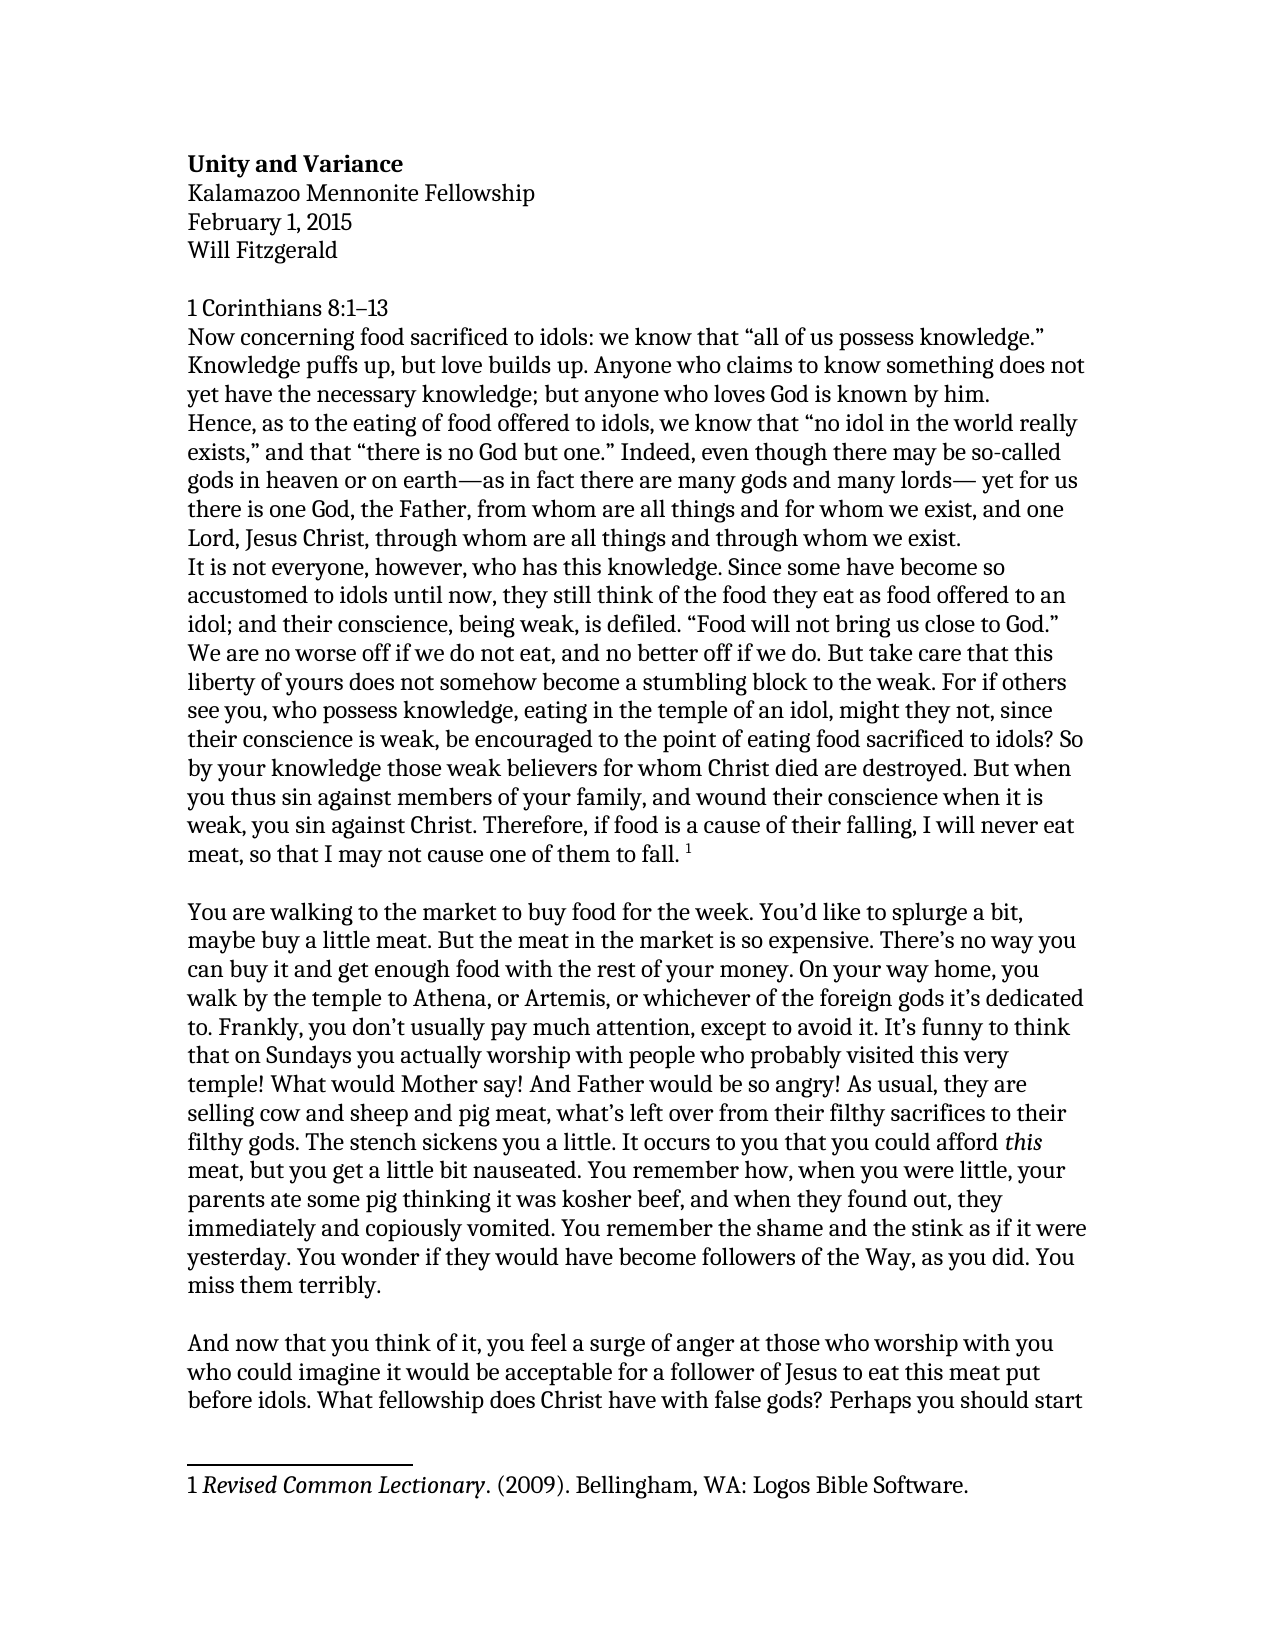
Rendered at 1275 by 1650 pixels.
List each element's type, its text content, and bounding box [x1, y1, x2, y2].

text Will Fitzgerald [187, 236, 1087, 265]
text Unity and Variance [187, 150, 1087, 179]
text It is not everyone, however, who has this knowledge. Since some have become so accustomed to idols until now, they still think of the food they eat as food offered to an idol; and their conscience, being weak, is defiled. “Food will not bring us close to God.” We are no worse off if we do not eat, and no better off if we do. But take care that this liberty of yours does not somehow become a stumbling block to the weak. For if others see you, who possess knowledge, eating in the temple of an idol, might they not, since their conscience is weak, be encouraged to the point of eating food sacrificed to idols? So by your knowledge those weak believers for whom Christ died are destroyed. But when you thus sin against members of your family, and wound their conscience when it is weak, you sin against Christ. Therefore, if food is a cause of their falling, I will never eat meat, so that I may not cause one of them to fall. [187, 552, 1087, 869]
text February 1, 2015 [187, 207, 1087, 236]
text Now concerning food sacrificed to idols: we know that “all of us possess knowledge.” Knowledge puffs up, but love builds up. Anyone who claims to know something does not yet have the necessary knowledge; but anyone who loves God is known by him. [187, 322, 1087, 409]
text You are walking to the market to buy food for the week. You’d like to splurge a bit, maybe buy a little meat. But the meat in the market is so expensive. There’s no way you can buy it and get enough food with the rest of your money. On your way home, you walk by the temple to Athena, or Artemis, or whichever of the foreign gods it’s dedicated to. Frankly, you don’t usually pay much attention, except to avoid it. It’s funny to think that on Sundays you actually worship with people who probably visited this very temple! What would Mother say! And Father would be so angry! As usual, they are selling cow and sheep and pig meat, what’s left over from their filthy sacrifices to their filthy gods. The stench sickens you a little. It occurs to you that you could afford this meat, but you get a little bit nauseated. You remember how, when you were little, your parents ate some pig thinking it was kosher beef, and when they found out, they immediately and copiously vomited. You remember the shame and the stink as if it were yesterday. You wonder if they would have become followers of the Way, as you did. You miss them terribly. [187, 897, 1087, 1300]
text 1 Corinthians 8:1–13 [187, 294, 1087, 322]
text Hence, as to the eating of food offered to idols, we know that “no idol in the world really exists,” and that “there is no God but one.” Indeed, even though there may be so-called gods in heaven or on earth—as in fact there are many gods and many lords— yet for us there is one God, the Father, from whom are all things and for whom we exist, and one Lord, Jesus Christ, through whom are all things and through whom we exist. [187, 409, 1087, 552]
text Kalamazoo Mennonite Fellowship [187, 179, 1087, 207]
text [187, 1329, 1087, 1415]
